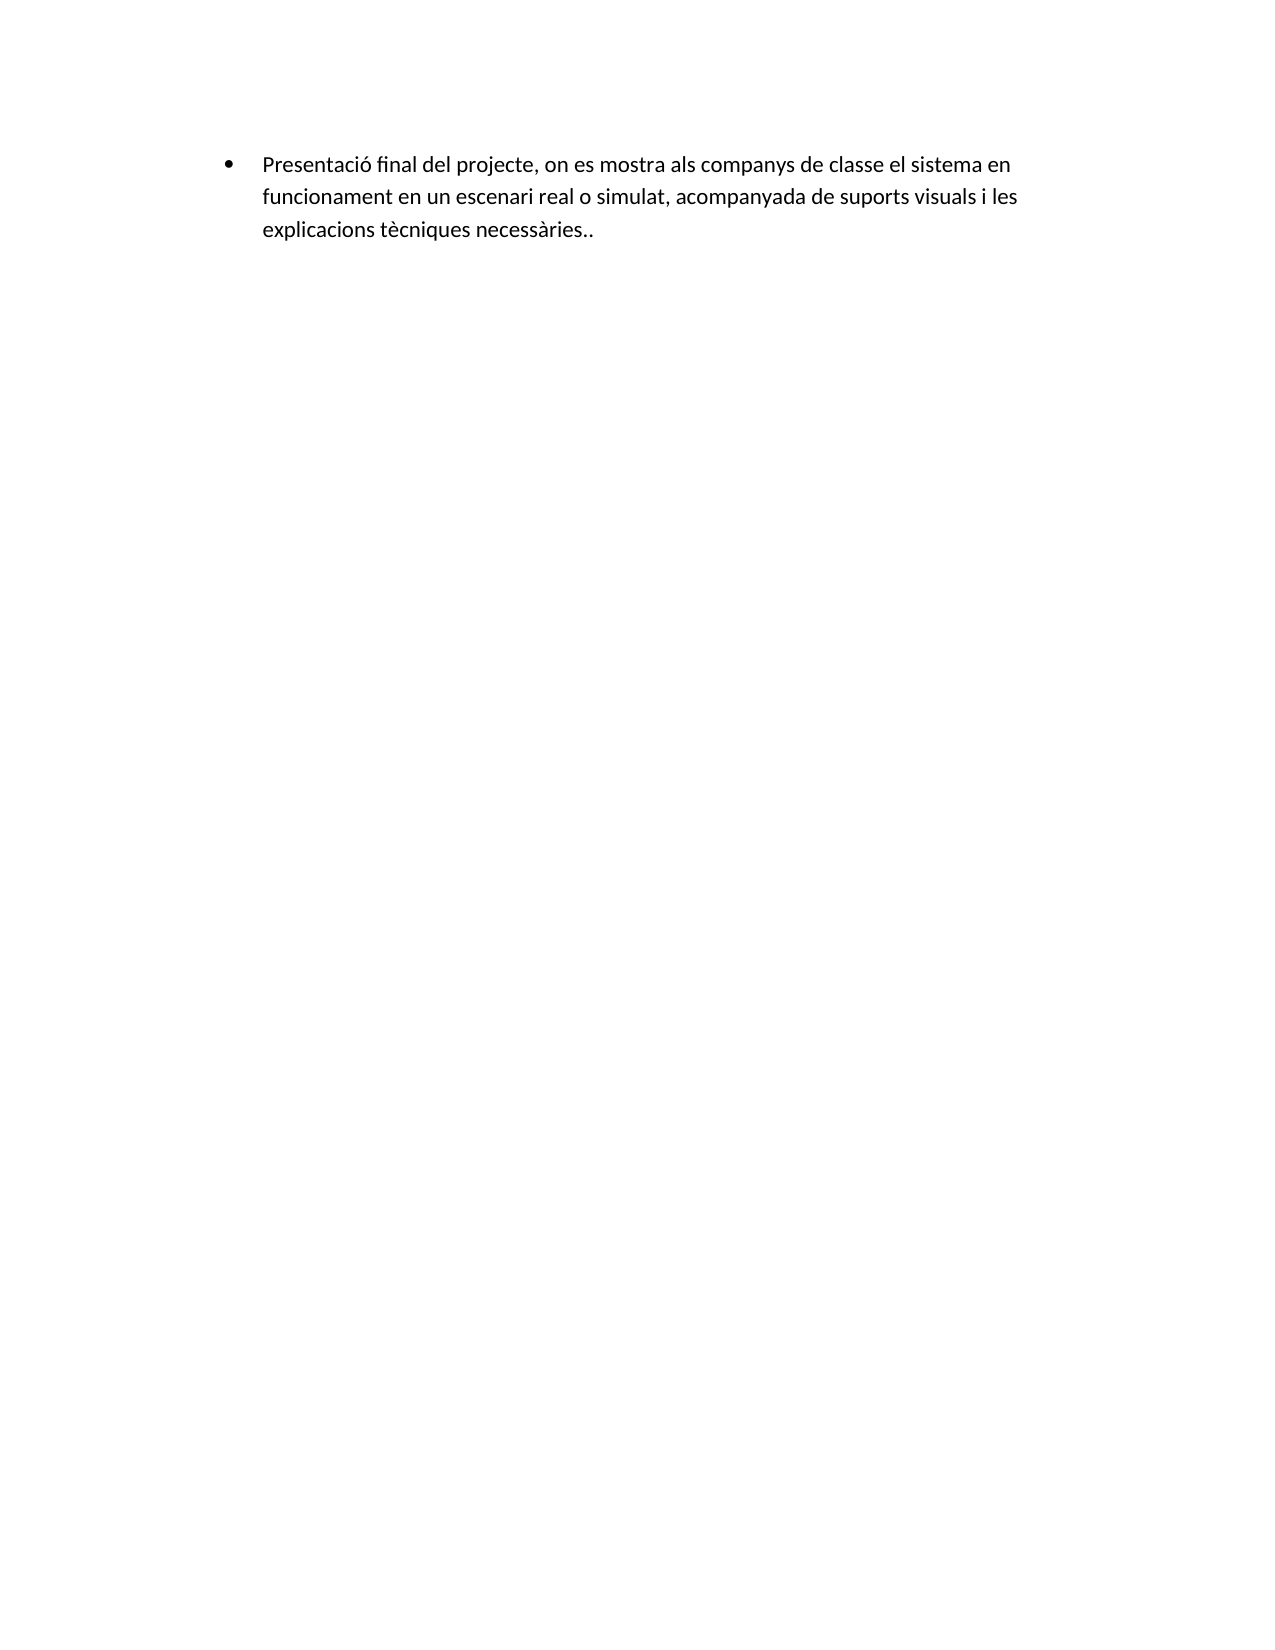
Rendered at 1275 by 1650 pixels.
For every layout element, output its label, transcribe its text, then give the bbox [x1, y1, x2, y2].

list Presentació final del projecte, on es mostra als companys de classe el sistema en funcionament en un escenari real o simulat, acompanyada de suports visuals i les explicacions tècniques necessàries.. [225, 150, 1087, 243]
